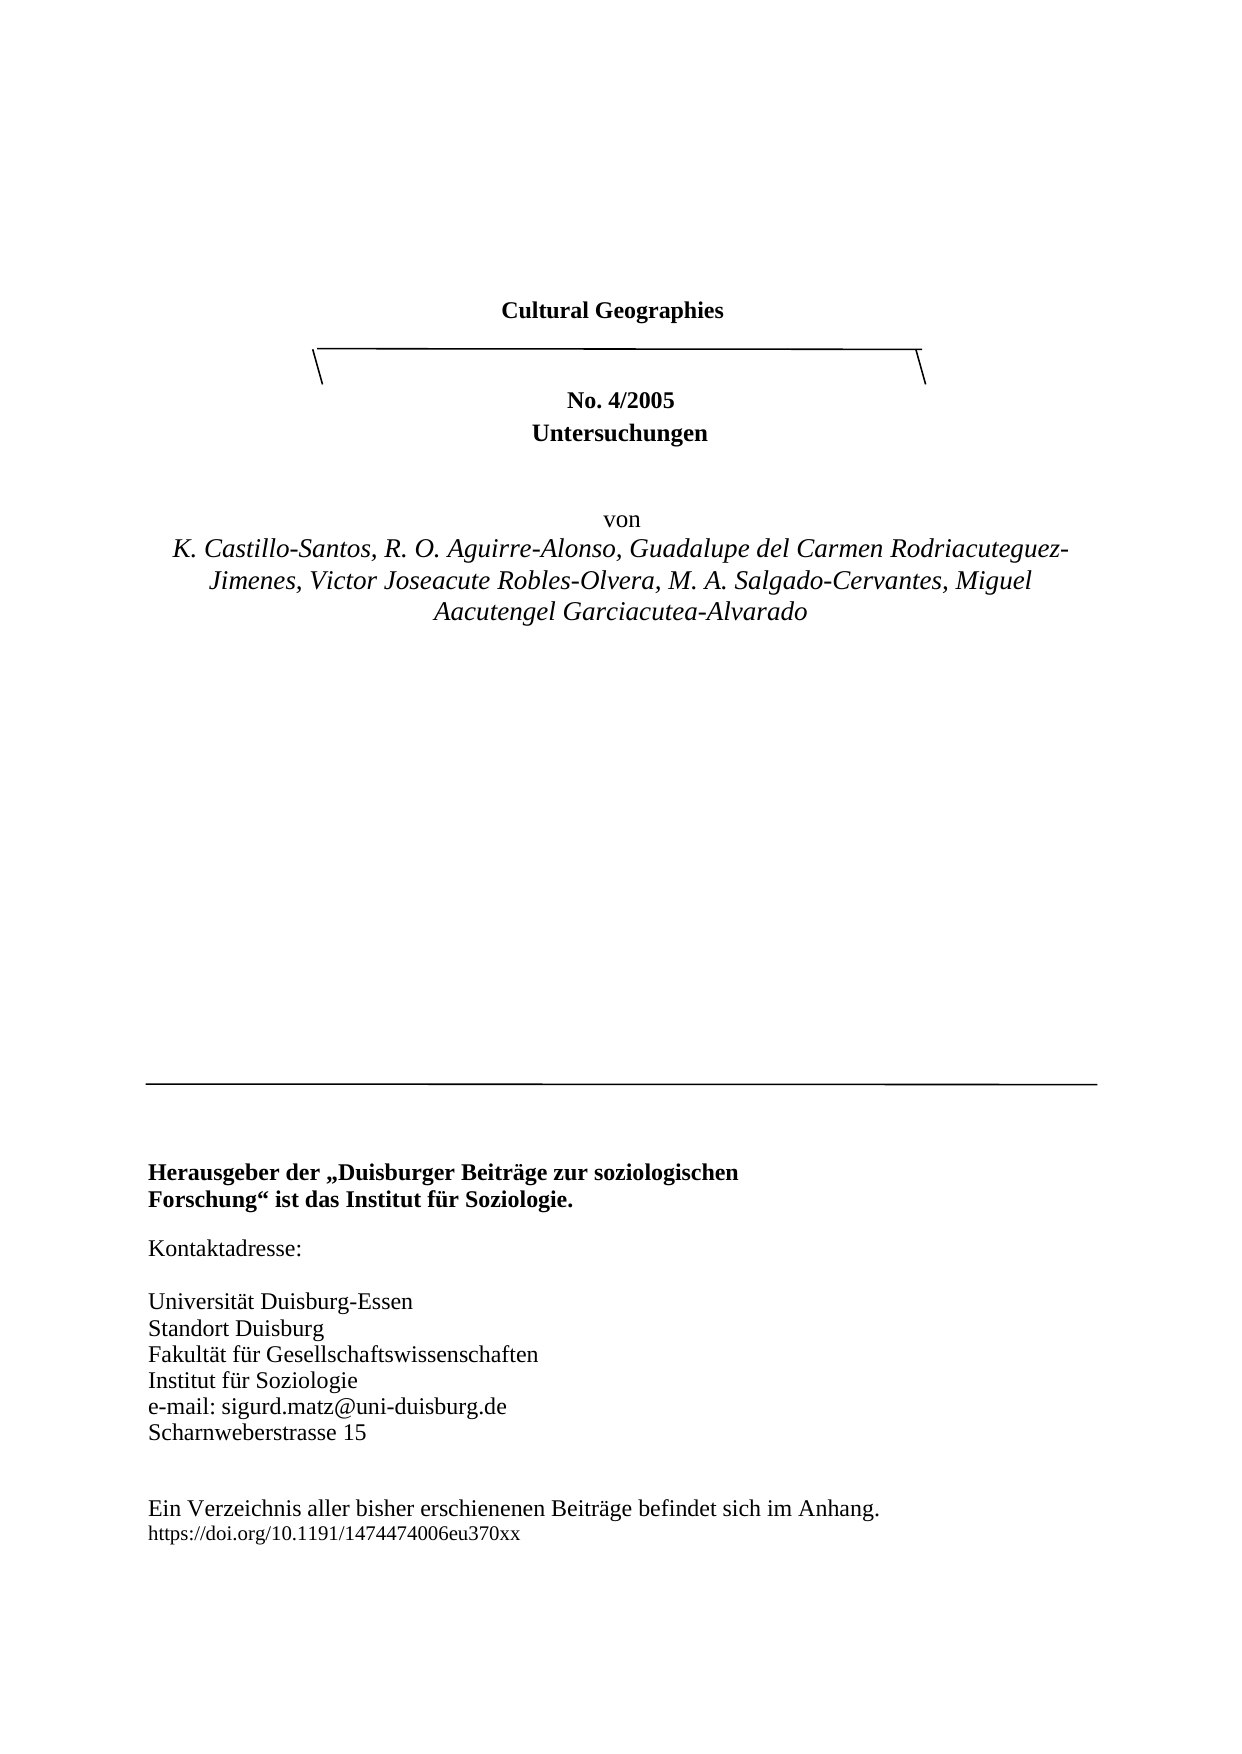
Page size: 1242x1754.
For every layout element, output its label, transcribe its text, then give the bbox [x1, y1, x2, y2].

text Institut für Soziologie [148, 1368, 1092, 1394]
text Ein Verzeichnis aller bisher erschienenen Beiträge befindet sich im Anhang. [148, 1494, 1092, 1522]
text K. Castillo-Santos, R. O. Aguirre-Alonso, Guadalupe del Carmen Rodriacuteguez-Jimenes, Victor Joseacute Robles-Olvera, M. A. Salgado-Cervantes, Miguel Aacutengel Garciacutea-Alvarado [148, 533, 1094, 626]
text Herausgeber der „Duisburger Beiträge zur soziologischen Forschung“ ist das Institut für Soziologie. [148, 1158, 837, 1212]
text Standort Duisburg [148, 1315, 1092, 1342]
text e-mail: sigurd.matz@uni-duisburg.de [148, 1394, 1092, 1419]
text von [148, 504, 1096, 533]
text Kontaktadresse: [148, 1234, 1092, 1262]
text https://doi.org/10.1191/1474474006eu370xx [148, 1522, 1092, 1545]
text Fakultät für Gesellschaftswissenschaften [148, 1342, 1092, 1368]
text Untersuchungen [148, 418, 1092, 446]
text Scharnweberstrasse 15 [148, 1419, 443, 1445]
text Universität Duisburg-Essen [148, 1287, 1092, 1315]
text No. 4/2005 [148, 386, 1094, 414]
text Cultural Geographies [148, 297, 1077, 324]
